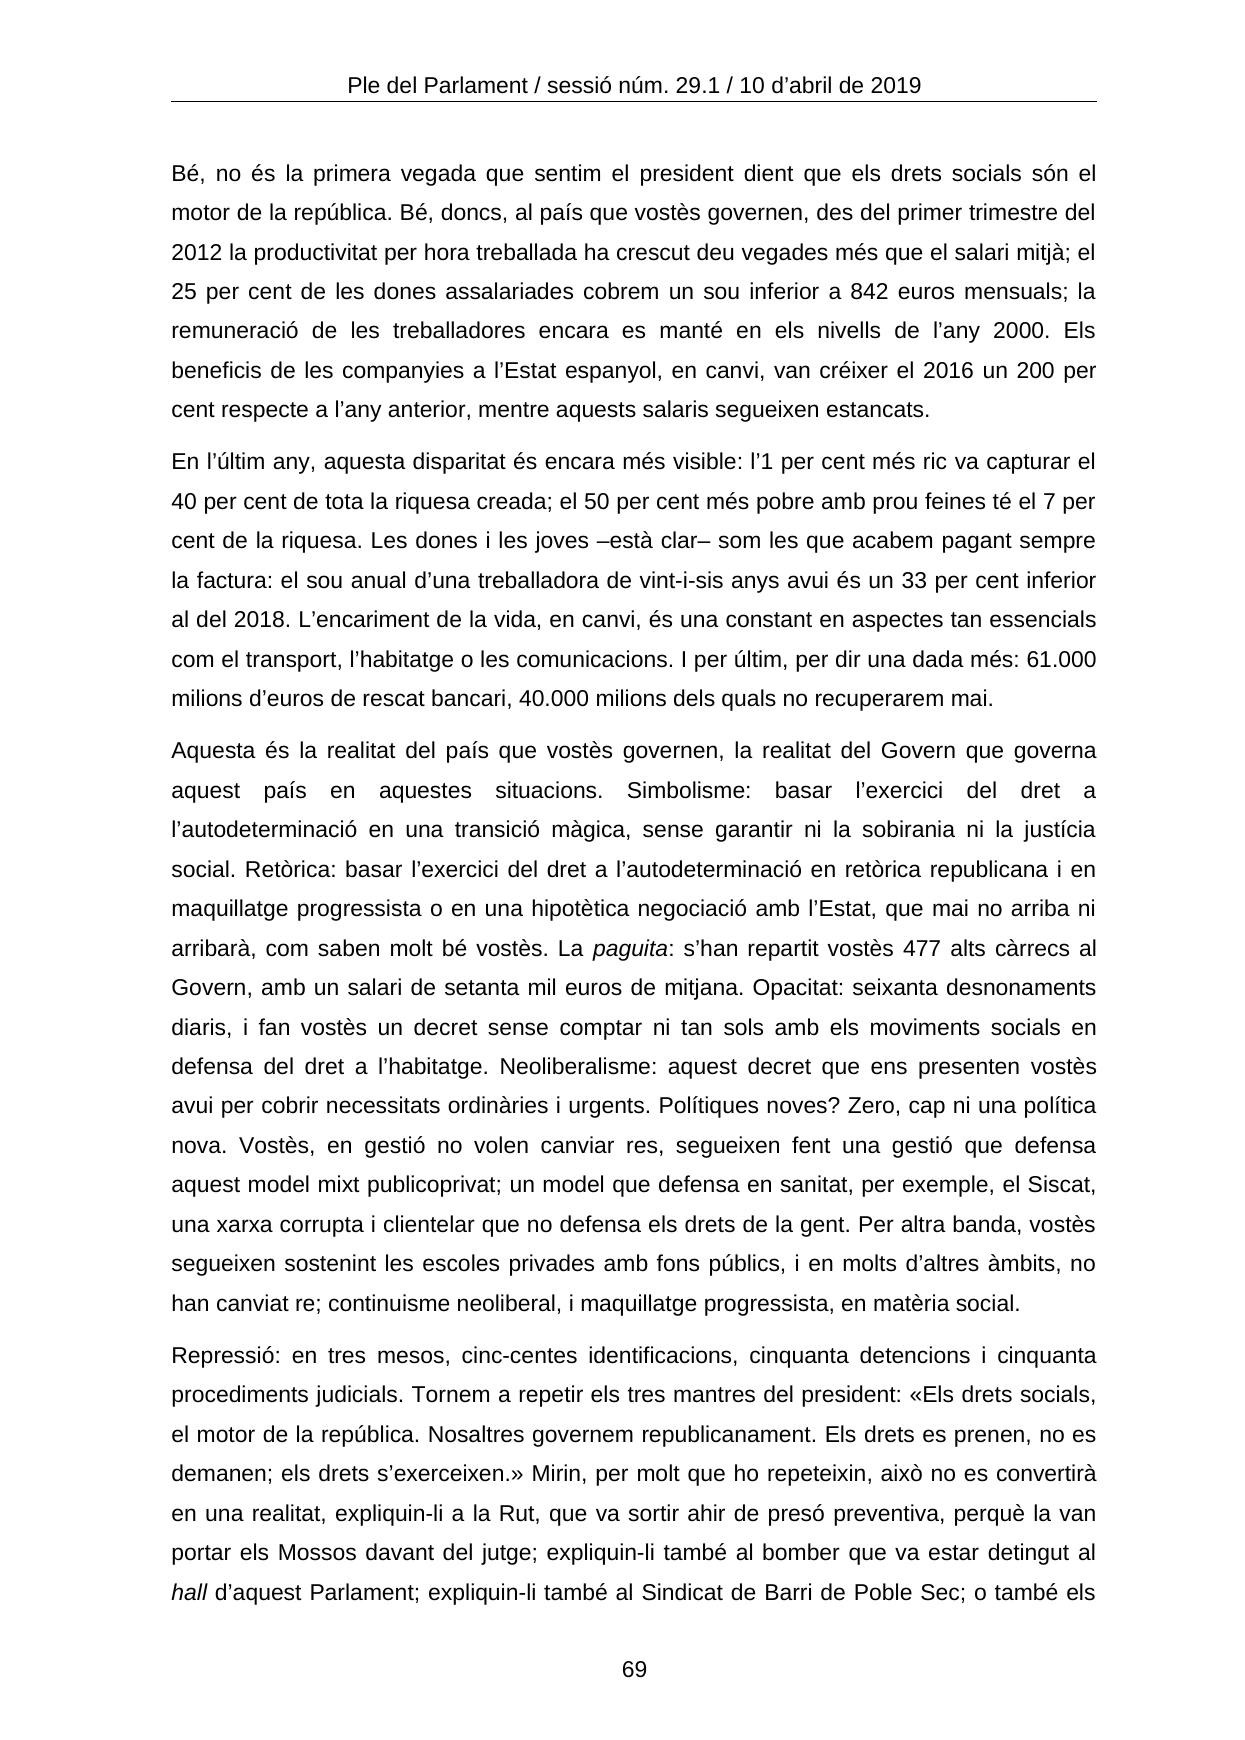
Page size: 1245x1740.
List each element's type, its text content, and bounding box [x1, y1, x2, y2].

text Bé, no és la primera vegada que sentim el president dient que els drets socials són el motor de la república. Bé, doncs, al país que vostès governen, des del primer trimestre del 2012 la productivitat per hora treballada ha crescut deu vegades més que el salari mitjà; el 25 per cent de les dones assalariades cobrem un sou inferior a 842 euros mensuals; la remuneració de les treballadores encara es manté en els nivells de l’any 2000. Els beneficis de les companyies a l’Estat espanyol, en canvi, van créixer el 2016 un 200 per cent respecte a l’any anterior, mentre aquests salaris segueixen estancats. [171, 159, 1097, 423]
text Aquesta és la realitat del país que vostès governen, la realitat del Govern que governa aquest país en aquestes situacions. Simbolisme: basar l’exercici del dret a l’autodeterminació en una transició màgica, sense garantir ni la sobirania ni la justícia social. Retòrica: basar l’exercici del dret a l’autodeterminació en retòrica republicana i en maquillatge progressista o en una hipotètica negociació amb l’Estat, que mai no arriba ni arribarà, com saben molt bé vostès. La paguita: s’han repartit vostès 477 alts càrrecs al Govern, amb un salari de setanta mil euros de mitjana. Opacitat: seixanta desnonaments diaris, i fan vostès un decret sense comptar ni tan sols amb els moviments socials en defensa del dret a l’habitatge. Neoliberalisme: aquest decret que ens presenten vostès avui per cobrir necessitats ordinàries i urgents. Polítiques noves? Zero, cap ni una política nova. Vostès, en gestió no volen canviar res, segueixen fent una gestió que defensa aquest model mixt publicoprivat; un model que defensa en sanitat, per exemple, el Siscat, una xarxa corrupta i clientelar que no defensa els drets de la gent. Per altra banda, vostès segueixen sostenint les escoles privades amb fons públics, i en molts d’altres àmbits, no han canviat re; continuisme neoliberal, i maquillatge progressista, en matèria social. [171, 737, 1097, 1316]
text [171, 1342, 1097, 1605]
text En l’últim any, aquesta disparitat és encara més visible: l’1 per cent més ric va capturar el 40 per cent de tota la riquesa creada; el 50 per cent més pobre amb prou feines té el 7 per cent de la riquesa. Les dones i les joves –està clar– som les que acabem pagant sempre la factura: el sou anual d’una treballadora de vint-i-sis anys avui és un 33 per cent inferior al del 2018. L’encariment de la vida, en canvi, és una constant en aspectes tan essencials com el transport, l’habitatge o les comunicacions. I per últim, per dir una dada més: 61.000 milions d’euros de rescat bancari, 40.000 milions dels quals no recuperarem mai. [171, 448, 1097, 712]
